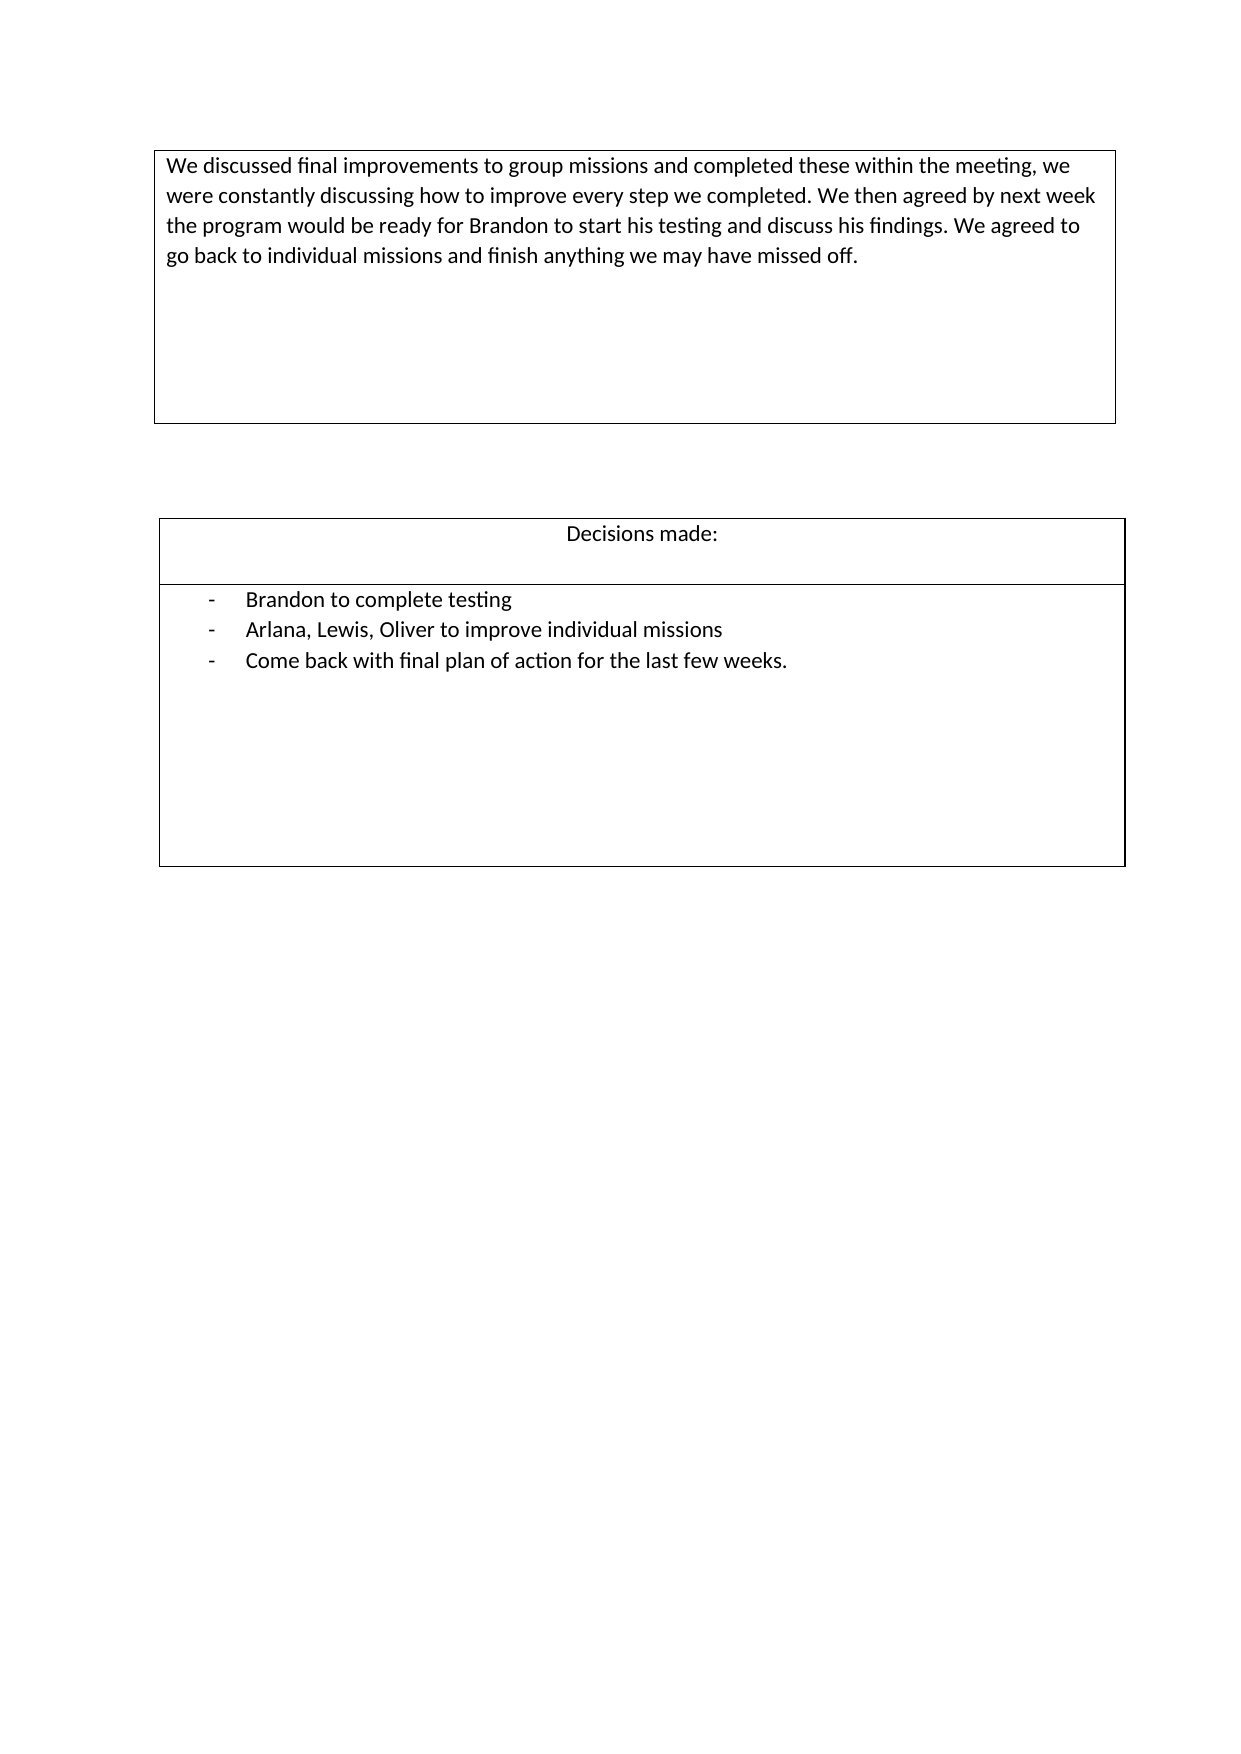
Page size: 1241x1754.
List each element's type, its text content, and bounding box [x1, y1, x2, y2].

table_cell We discussed final improvements to group missions and completed these within the meeting, we were constantly discussing how to improve every step we completed. We then agreed by next week the program would be ready for Brandon to start his testing and discuss his findings. We agreed to go back to individual missions and finish anything we may have missed off. [155, 151, 1115, 423]
table_header Decisions made: [160, 519, 1124, 584]
table_cell Brandon to complete testing Arlana, Lewis, Oliver to improve individual missions Come back with final plan of action for the last few weeks. [160, 585, 1124, 866]
